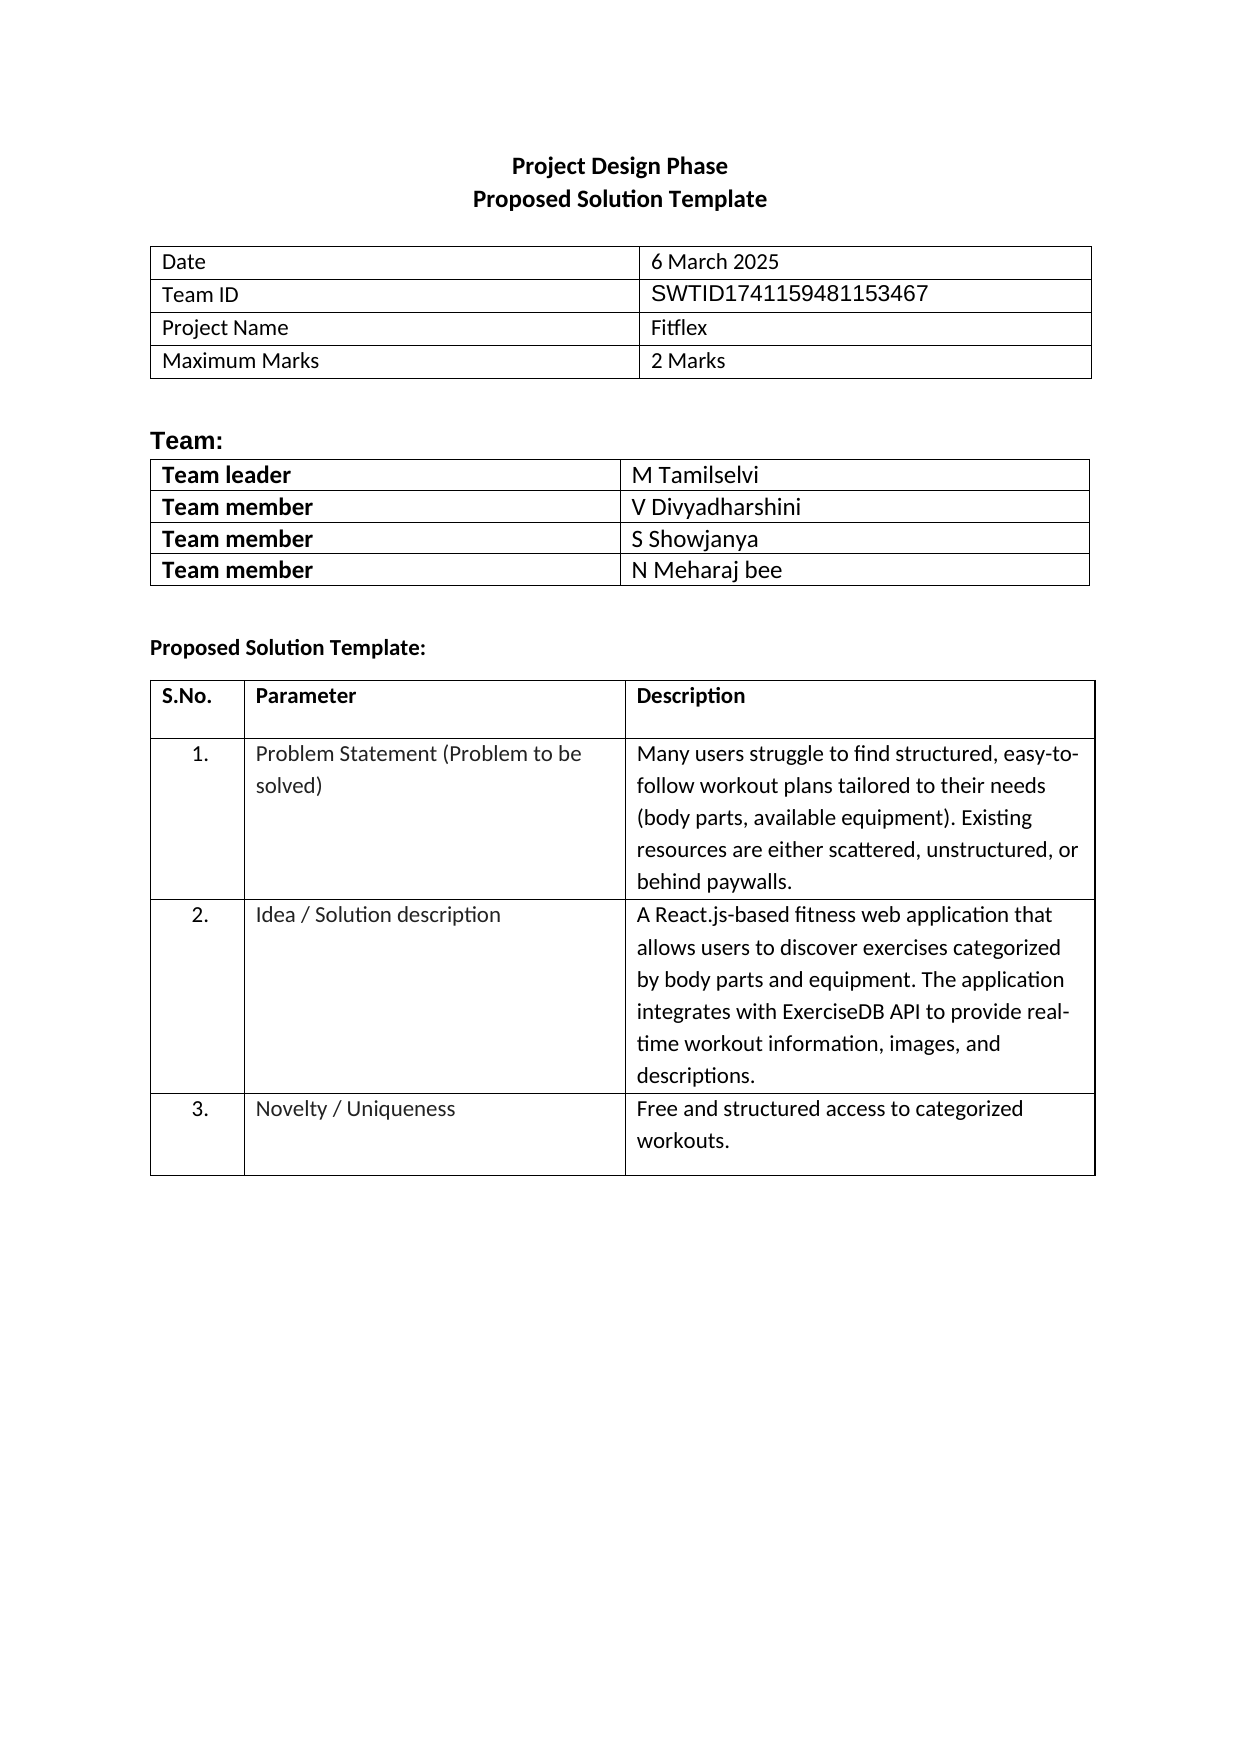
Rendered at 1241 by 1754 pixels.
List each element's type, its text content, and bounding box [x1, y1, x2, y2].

table_header Parameter [245, 681, 625, 738]
table_cell Team member [151, 491, 620, 522]
table_cell Novelty / Uniqueness [245, 1094, 625, 1175]
table_cell Project Name [151, 313, 639, 345]
table_cell Idea / Solution description [245, 900, 625, 1093]
table_cell Team member [151, 523, 620, 553]
table_cell Team member [151, 554, 620, 585]
table_cell Free and structured access to categorized workouts. [626, 1094, 1094, 1175]
table_header Description [626, 681, 1094, 738]
table_cell [151, 1094, 244, 1175]
text Proposed Solution Template: [150, 633, 1090, 661]
table_cell N Meharaj bee [621, 554, 1089, 585]
table_header M Tamilselvi [621, 460, 1089, 490]
table_cell [151, 900, 244, 1093]
table_cell 2 Marks [640, 346, 1091, 378]
table_cell A React.js-based fitness web application that allows users to discover exercises categorized by body parts and equipment. The application integrates with ExerciseDB API to provide real-time workout information, images, and descriptions. [626, 900, 1094, 1093]
table_cell SWTID1741159481153467 [640, 280, 1091, 312]
table_cell Problem Statement (Problem to be solved) [245, 739, 625, 899]
table_cell Maximum Marks [151, 346, 639, 378]
text Team: [150, 426, 1090, 454]
table_header Team leader [151, 460, 620, 490]
table_cell V Divyadharshini [621, 491, 1089, 522]
table_header S.No. [151, 681, 244, 738]
table_header Date [151, 247, 639, 279]
table_cell [151, 739, 244, 899]
table_cell Many users struggle to find structured, easy-to-follow workout plans tailored to their needs (body parts, available equipment). Existing resources are either scattered, unstructured, or behind paywalls. [626, 739, 1094, 899]
table_header 6 March 2025 [640, 247, 1091, 279]
table_cell Team ID [151, 280, 639, 312]
text Project Design Phase [150, 150, 1090, 181]
table_cell S Showjanya [621, 523, 1089, 553]
table_cell Fitflex [640, 313, 1091, 345]
text Proposed Solution Template [150, 183, 1090, 213]
